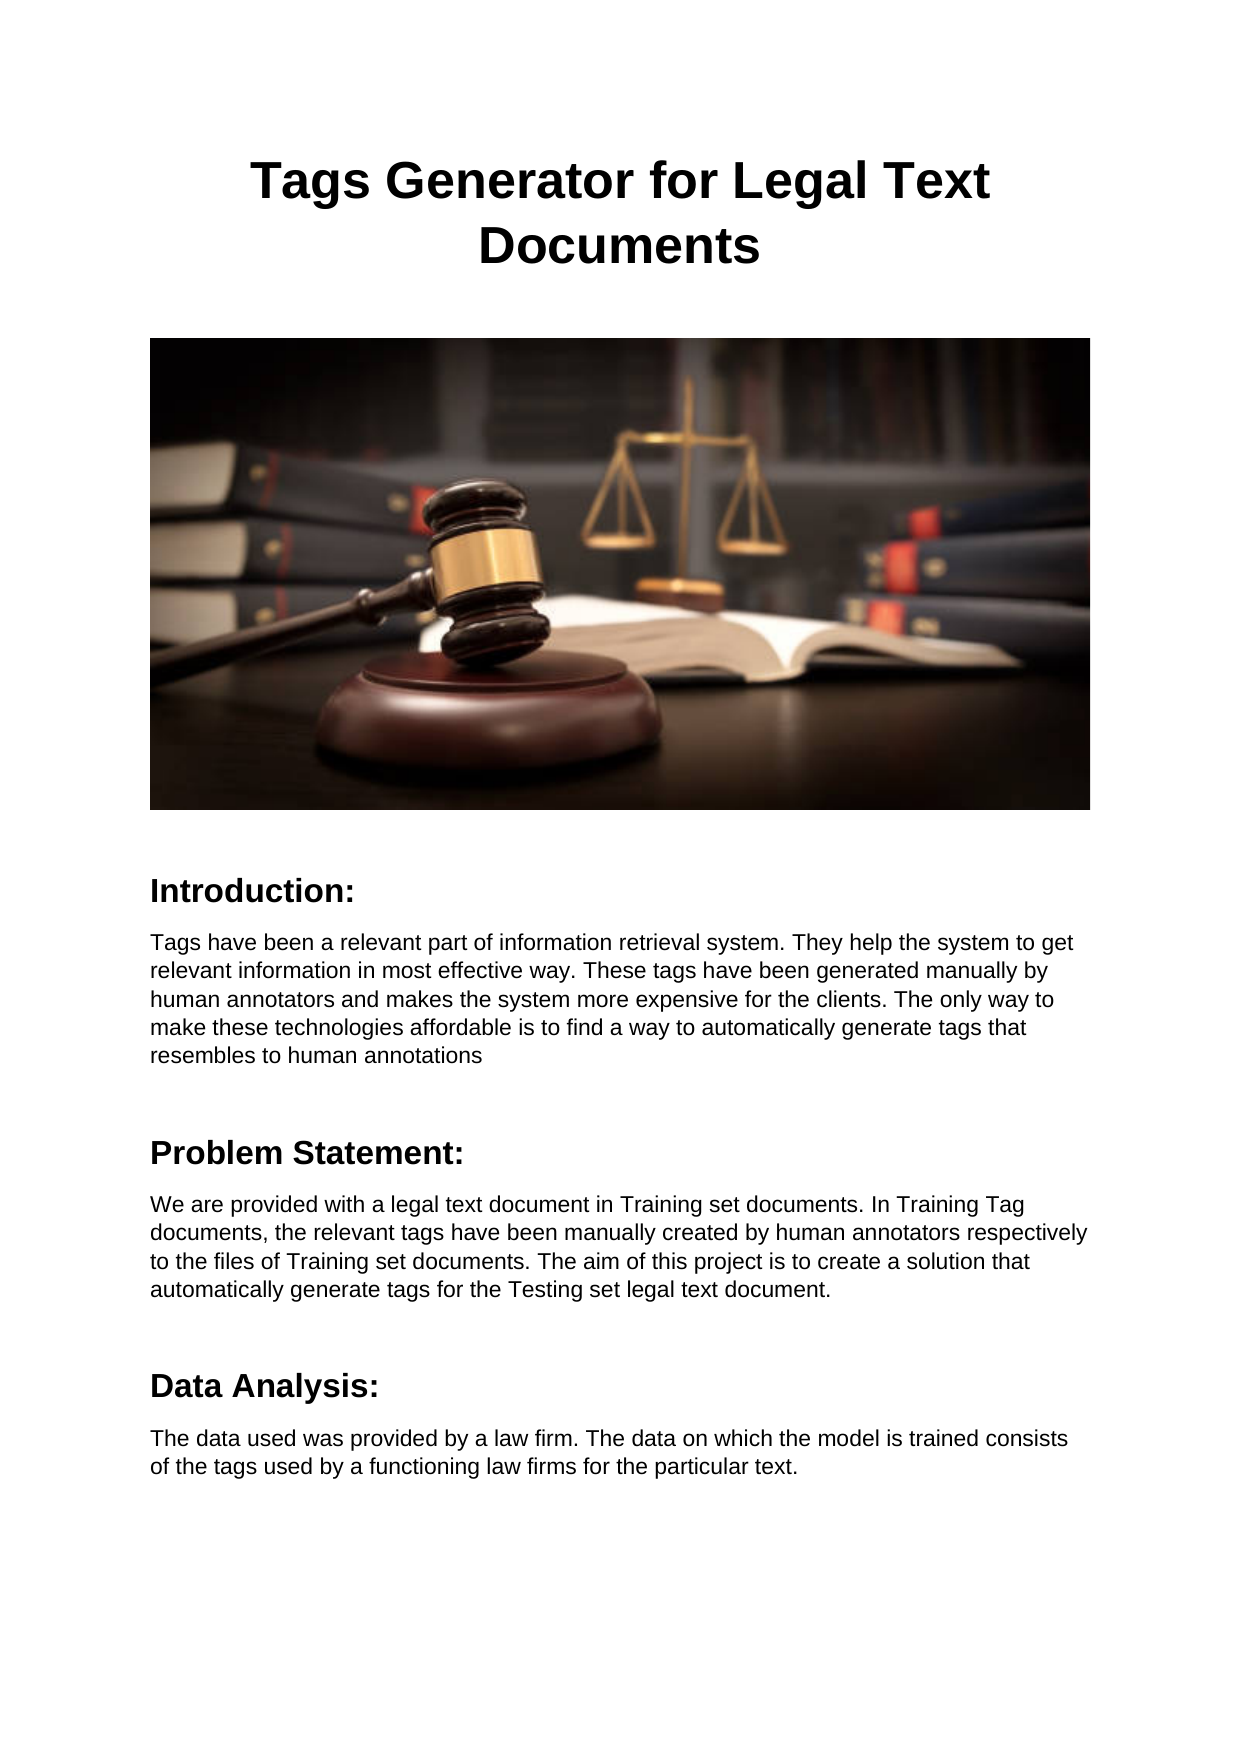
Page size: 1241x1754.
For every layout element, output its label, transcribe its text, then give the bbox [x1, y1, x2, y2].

text Problem Statement: [150, 1133, 1090, 1171]
text Tags have been a relevant part of information retrieval system. They help the system to get relevant information in most effective way. These tags have been generated manually by human annotators and makes the system more expensive for the clients. The only way to make these technologies affordable is to find a way to automatically generate tags that resembles to human annotations [150, 929, 1090, 1069]
text Introduction: [150, 871, 1090, 909]
text We are provided with a legal text document in Training set documents. In Training Tag documents, the relevant tags have been manually created by human annotators respectively to the files of Training set documents. The aim of this project is to create a solution that automatically generate tags for the Testing set legal text document. [150, 1191, 1090, 1302]
text Tags Generator for Legal Text Documents [150, 150, 1090, 274]
text The data used was provided by a law firm. The data on which the model is trained consists of the tags used by a functioning law firms for the particular text. [150, 1424, 1090, 1479]
text Data Analysis: [150, 1366, 1090, 1405]
picture [150, 338, 1091, 810]
